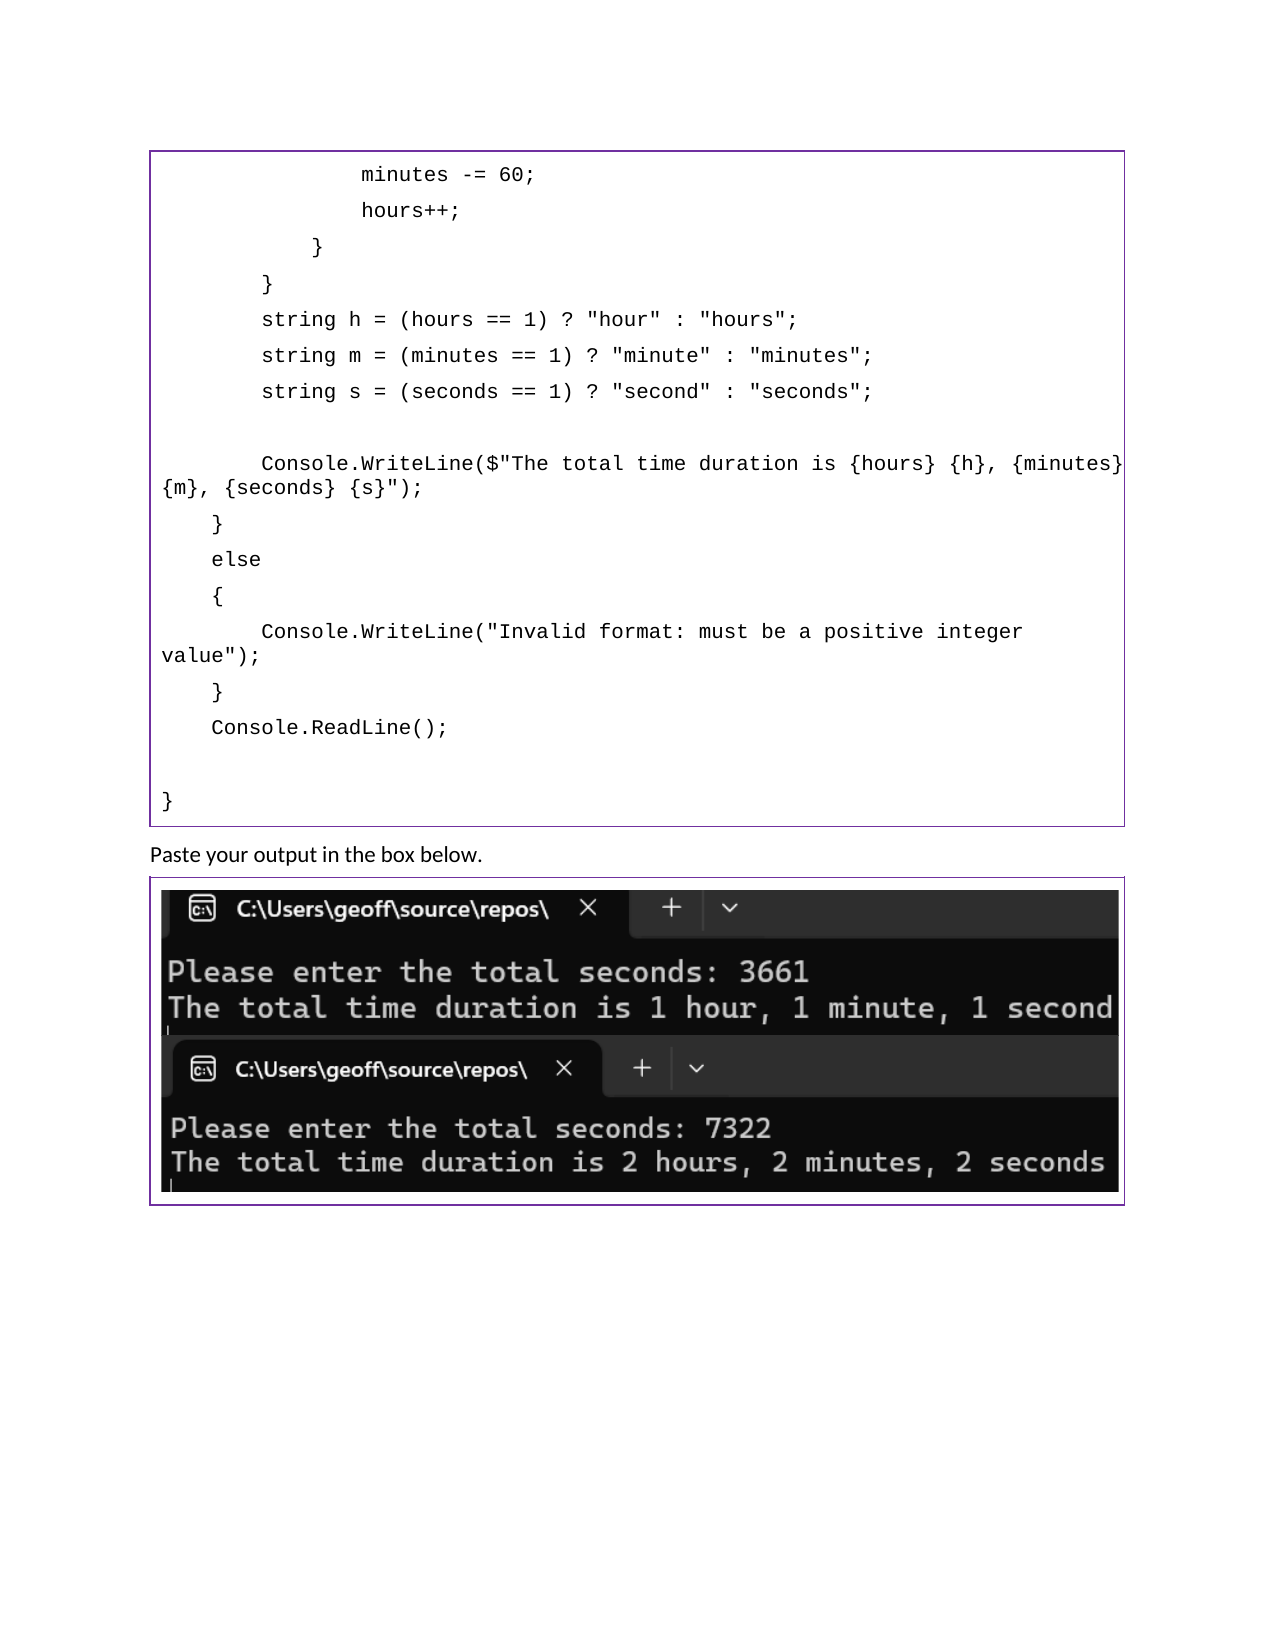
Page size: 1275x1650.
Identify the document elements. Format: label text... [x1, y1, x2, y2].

picture [161, 890, 1119, 1192]
text Paste your output in the box below. [150, 840, 1107, 868]
table_header [151, 878, 1124, 1204]
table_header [151, 152, 1124, 826]
